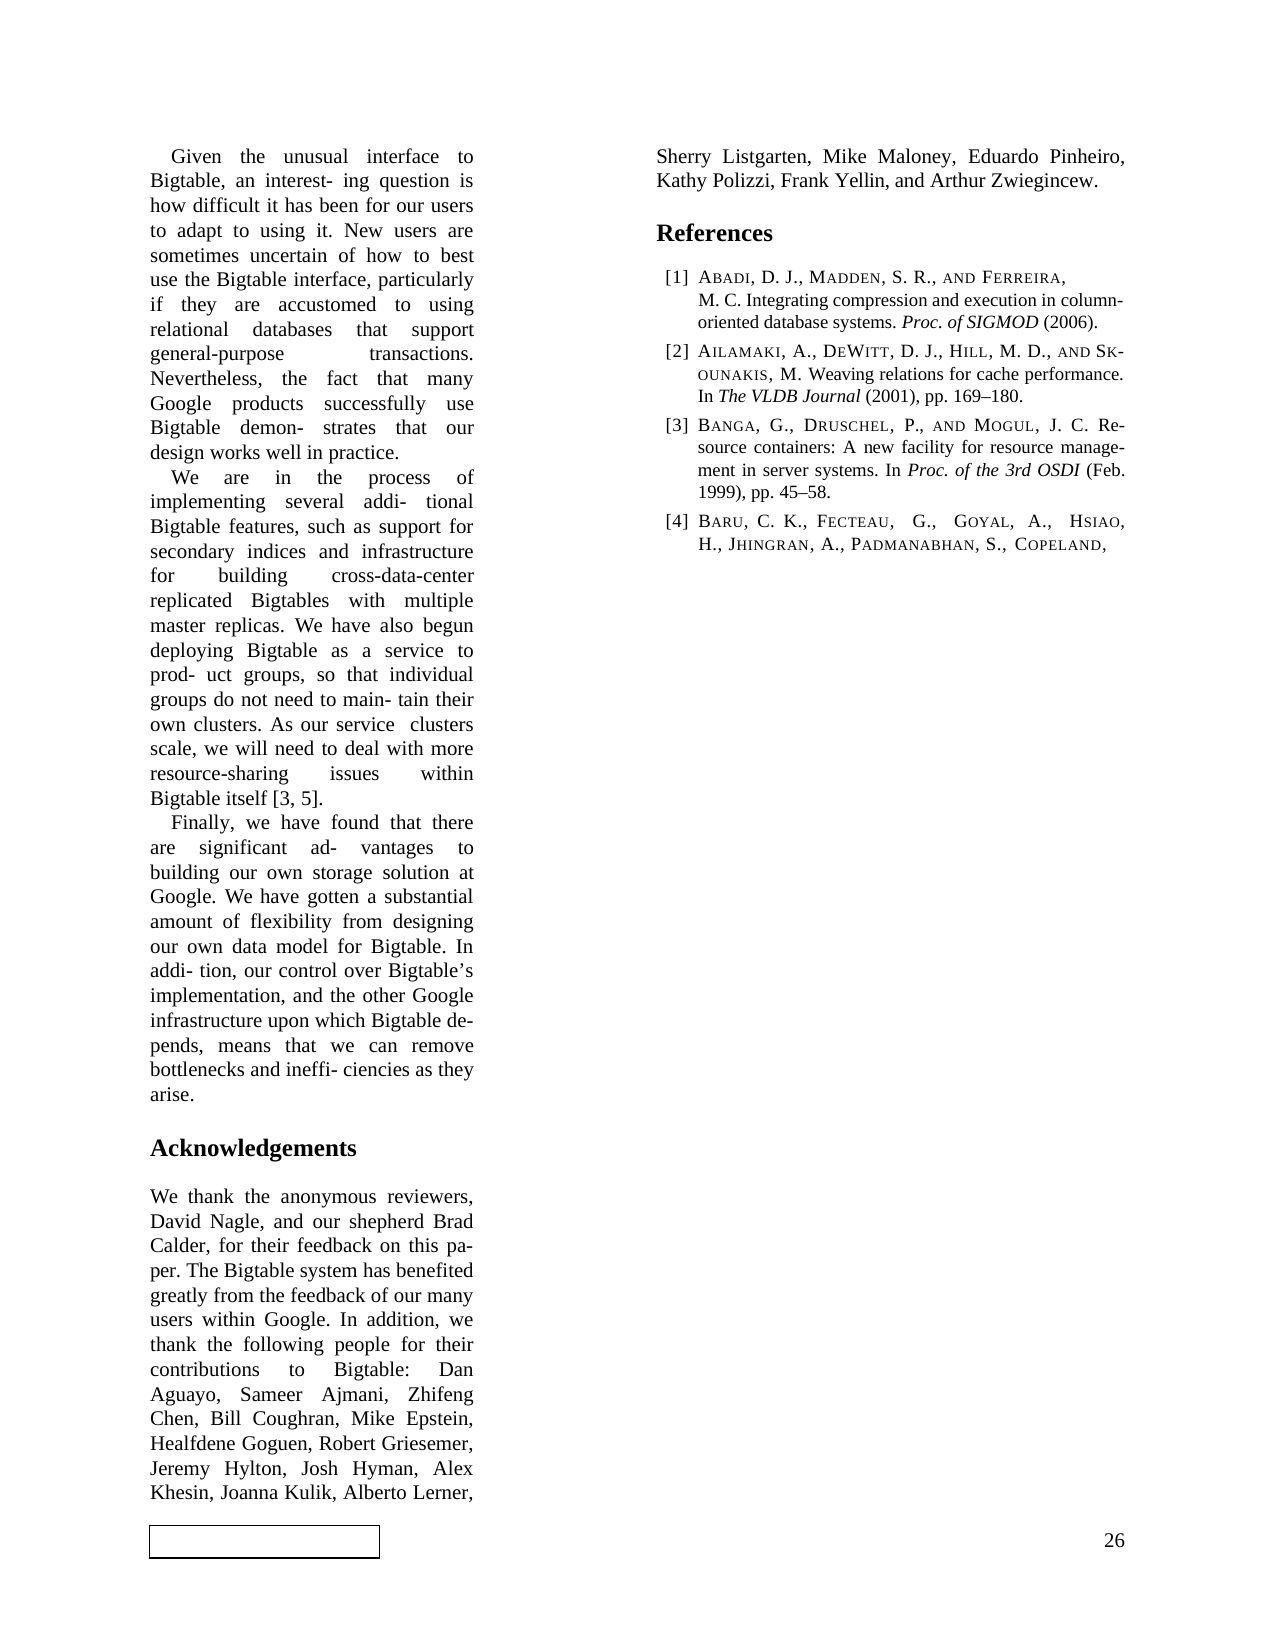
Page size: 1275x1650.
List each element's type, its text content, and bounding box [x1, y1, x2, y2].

list BARU, C. K., FECTEAU, G., GOYAL, A., HSIAO, H., JHINGRAN, A., PADMANABHAN, S., COPELAND, [665, 510, 1125, 554]
text M. C. Integrating compression and execution in column- oriented database systems. Proc. of SIGMOD (2006). [698, 289, 1126, 333]
text We thank the anonymous reviewers, David Nagle, and our shepherd Brad Calder, for their feedback on this pa- per. The Bigtable system has benefited greatly from the feedback of our many users within Google. In addition, we thank the following people for their contributions to Bigtable: Dan Aguayo, Sameer Ajmani, Zhifeng Chen, Bill Coughran, Mike Epstein, Healfdene Goguen, Robert Griesemer, Jeremy Hylton, Josh Hyman, Alex Khesin, Joanna Kulik, Alberto Lerner, Sherry Listgarten, Mike Maloney, Eduardo Pinheiro, Kathy Polizzi, Frank Yellin, and Arthur Zwiegincew. [150, 1184, 474, 1504]
text Given the unusual interface to Bigtable, an interest- ing question is how difficult it has been for our users to adapt to using it. New users are sometimes uncertain of how to best use the Bigtable interface, particularly if they are accustomed to using relational databases that support general-purpose transactions. Nevertheless, the fact that many Google products successfully use Bigtable demon- strates that our design works well in practice. [150, 144, 474, 464]
subtitle Acknowledgements [150, 1133, 624, 1162]
list AILAMAKI, A., DEWITT, D. J., HILL, M. D., AND SK- OUNAKIS, M. Weaving relations for cache performance. In The VLDB Journal (2001), pp. 169–180. [665, 340, 1124, 407]
list BANGA, G., DRUSCHEL, P., AND MOGUL, J. C. Re- source containers: A new facility for resource manage- ment in server systems. In Proc. of the 3rd OSDI (Feb. 1999), pp. 45–58. [665, 414, 1125, 503]
picture [149, 1525, 380, 1559]
list ABADI, D. J., MADDEN, S. R., AND FERREIRA, [665, 266, 1275, 287]
subtitle References [656, 218, 1275, 247]
text Finally, we have found that there are significant ad- vantages to building our own storage solution at Google. We have gotten a substantial amount of flexibility from designing our own data model for Bigtable. In addi- tion, our control over Bigtable’s implementation, and the other Google infrastructure upon which Bigtable de- pends, means that we can remove bottlenecks and ineffi- ciencies as they arise. [150, 810, 474, 1106]
text We are in the process of implementing several addi- tional Bigtable features, such as support for secondary indices and infrastructure for building cross-data-center replicated Bigtables with multiple master replicas. We have also begun deploying Bigtable as a service to prod- uct groups, so that individual groups do not need to main- tain their own clusters. As our service clusters scale, we will need to deal with more resource-sharing issues within Bigtable itself [3, 5]. [150, 465, 474, 810]
